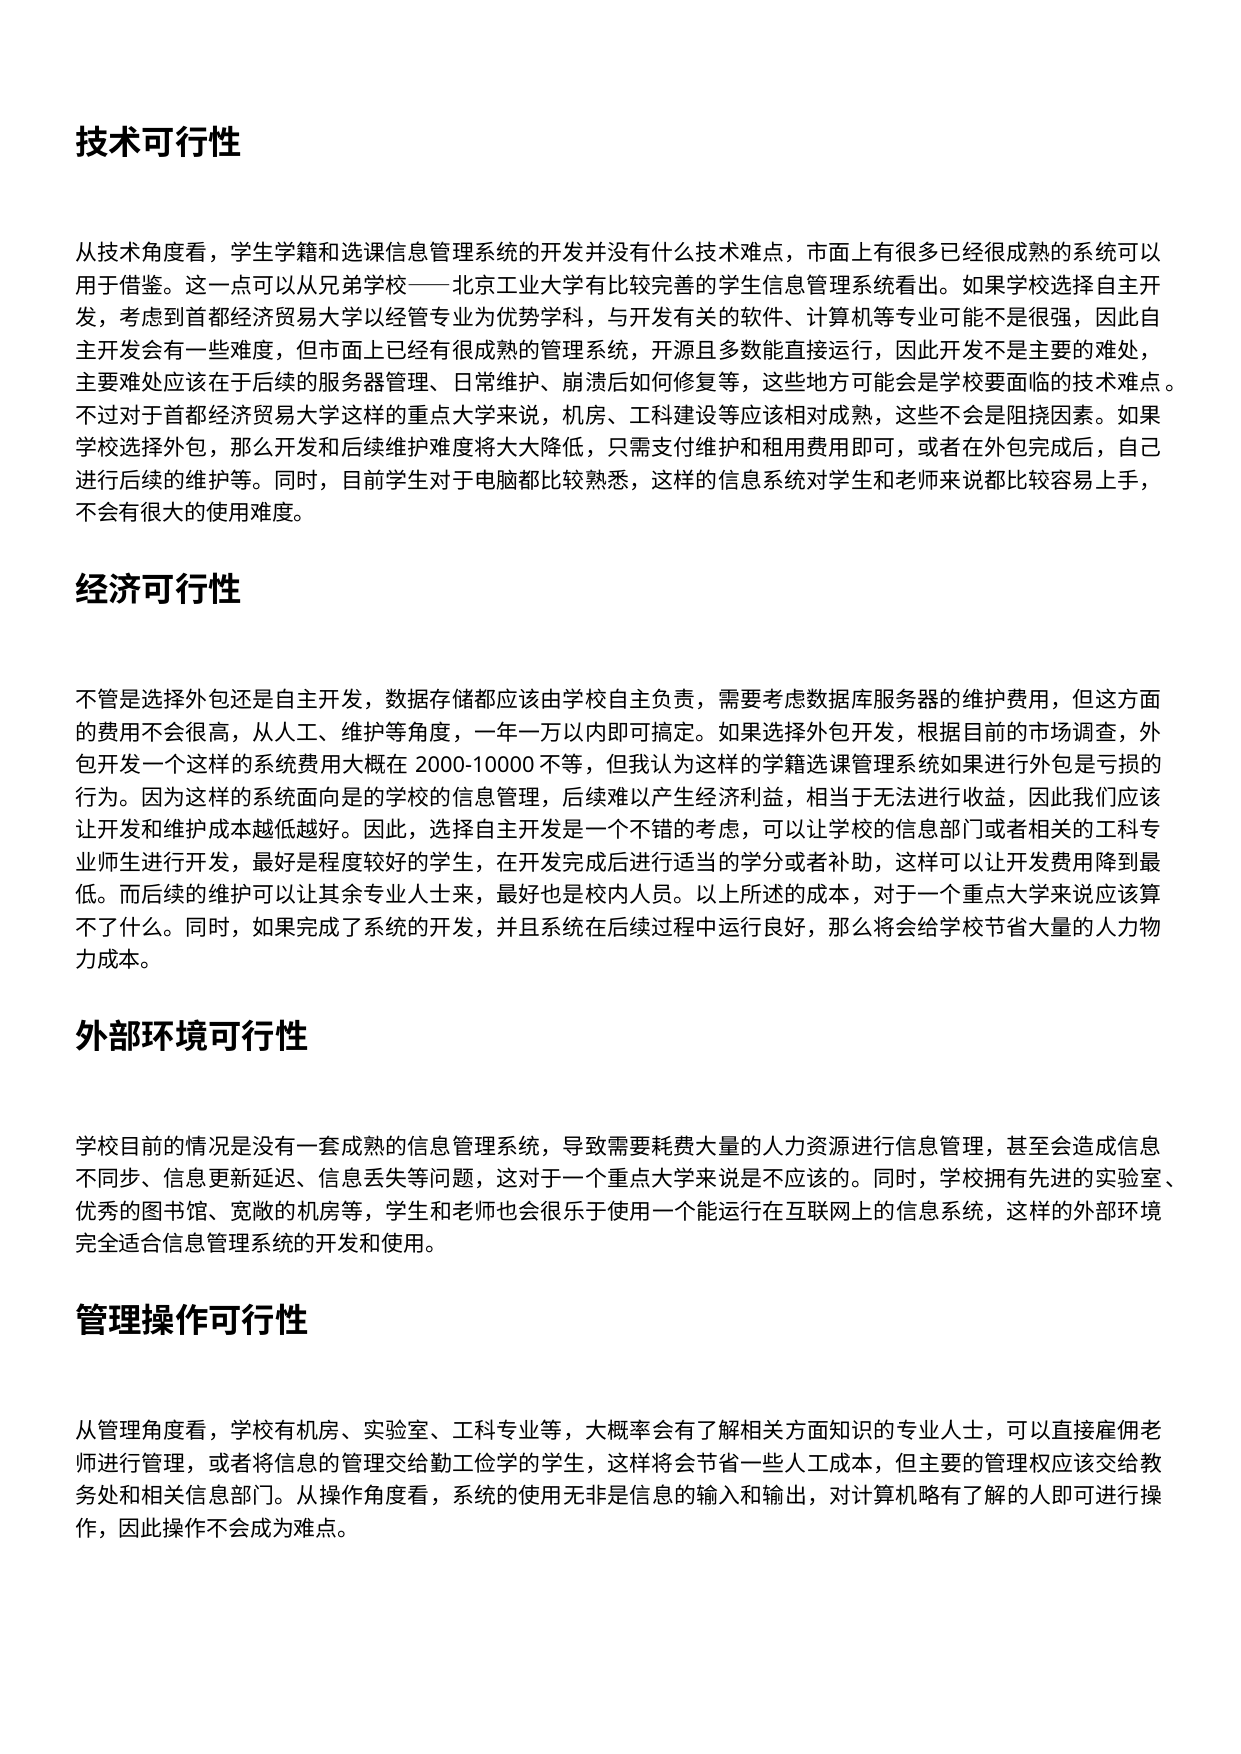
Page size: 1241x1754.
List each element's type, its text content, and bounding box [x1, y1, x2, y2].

subtitle 经济可行性 [75, 554, 1165, 619]
text 学校目前的情况是没有一套成熟的信息管理系统，导致需要耗费大量的人力资源进行信息管理，甚至会造成信息不同步、信息更新延迟、信息丢失等问题，这对于一个重点大学来说是不应该的。同时，学校拥有先进的实验室、优秀的图书馆、宽敞的机房等，学生和老师也会很乐于使用一个能运行在互联网上的信息系统，这样的外部环境完全适合信息管理系统的开发和使用。 [75, 1128, 1165, 1258]
text 不管是选择外包还是自主开发，数据存储都应该由学校自主负责，需要考虑数据库服务器的维护费用，但这方面的费用不会很高，从人工、维护等角度，一年一万以内即可搞定。如果选择外包开发，根据目前的市场调查，外包开发一个这样的系统费用大概在2000-10000不等，但我认为这样的学籍选课管理系统如果进行外包是亏损的行为。因为这样的系统面向是的学校的信息管理，后续难以产生经济利益，相当于无法进行收益，因此我们应该让开发和维护成本越低越好。因此，选择自主开发是一个不错的考虑，可以让学校的信息部门或者相关的工科专业师生进行开发，最好是程度较好的学生，在开发完成后进行适当的学分或者补助，这样可以让开发费用降到最低。而后续的维护可以让其余专业人士来，最好也是校内人员。以上所述的成本，对于一个重点大学来说应该算不了什么。同时，如果完成了系统的开发，并且系统在后续过程中运行良好，那么将会给学校节省大量的人力物力成本。 [75, 682, 1165, 974]
subtitle 外部环境可行性 [75, 1001, 1165, 1066]
subtitle 管理操作可行性 [75, 1286, 1165, 1351]
text 从技术角度看，学生学籍和选课信息管理系统的开发并没有什么技术难点，市面上有很多已经很成熟的系统可以用于借鉴。这一点可以从兄弟学校——北京工业大学有比较完善的学生信息管理系统看出。如果学校选择自主开发，考虑到首都经济贸易大学以经管专业为优势学科，与开发有关的软件、计算机等专业可能不是很强，因此自主开发会有一些难度，但市面上已经有很成熟的管理系统，开源且多数能直接运行，因此开发不是主要的难处，主要难处应该在于后续的服务器管理、日常维护、崩溃后如何修复等，这些地方可能会是学校要面临的技术难点。不过对于首都经济贸易大学这样的重点大学来说，机房、工科建设等应该相对成熟，这些不会是阻挠因素。如果学校选择外包，那么开发和后续维护难度将大大降低，只需支付维护和租用费用即可，或者在外包完成后，自己进行后续的维护等。同时，目前学生对于电脑都比较熟悉，这样的信息系统对学生和老师来说都比较容易上手，不会有很大的使用难度。 [75, 235, 1165, 527]
text 从管理角度看，学校有机房、实验室、工科专业等，大概率会有了解相关方面知识的专业人士，可以直接雇佣老师进行管理，或者将信息的管理交给勤工俭学的学生，这样将会节省一些人工成本，但主要的管理权应该交给教务处和相关信息部门。从操作角度看，系统的使用无非是信息的输入和输出，对计算机略有了解的人即可进行操作，因此操作不会成为难点。 [75, 1413, 1165, 1543]
subtitle 技术可行性 [75, 108, 1165, 173]
